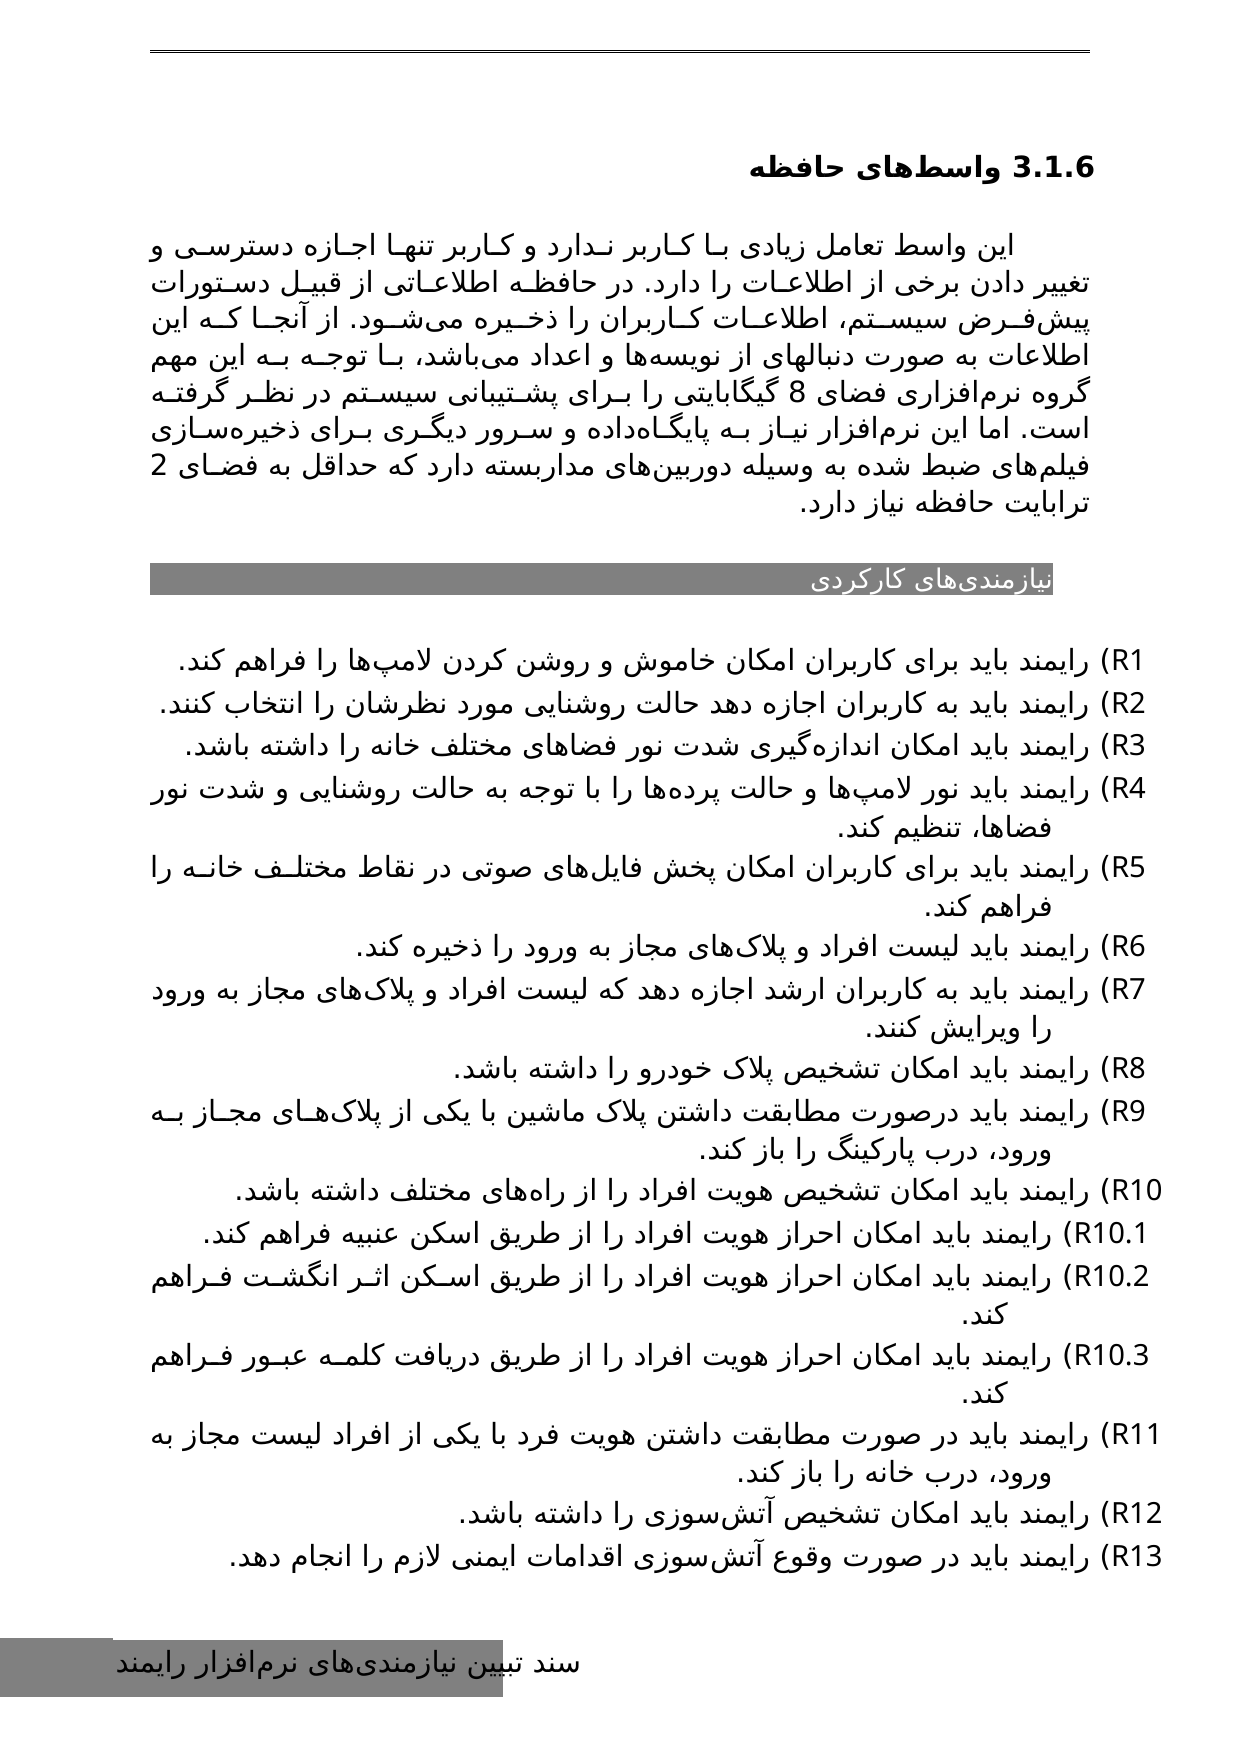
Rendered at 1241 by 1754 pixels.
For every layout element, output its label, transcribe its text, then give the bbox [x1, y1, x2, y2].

subtitle نیازمندی‌های کارکردی [150, 563, 1053, 595]
list رایمند باید برای کاربران امکان پخش فایل‌های صوتی در نقاط مختلف خانه را فراهم کند. [150, 847, 1090, 923]
list رایمند باید در صورت وقوع آتش‌سوزی اقدامات ایمنی لازم را انجام دهد. [150, 1535, 1090, 1575]
list رایمند باید امکان احراز هویت افراد را از طریق دریافت کلمه عبور فراهم کند. [150, 1334, 1053, 1410]
list رایمند باید امکان اندازه‌گیری شدت نور فضاهای مختلف خانه را داشته باشد. [150, 725, 1090, 764]
list رایمند باید امکان احراز هویت افراد را‌ از طریق اسکن عنبیه فراهم کند. [150, 1212, 1053, 1252]
text این واسط تعامل زیادی با کاربر ندارد و کاربر تنها اجازه دسترسی و تغییر دادن برخی از اطلاعات را دارد. در حافظه اطلاعاتی از قبیل دستورات پیش‌فرض سیستم، اطلاعات کاربران را ذخیره می‌شود. از آنجا که این اطلاعات به صورت دنباله‍ای از نویسه‌ها و اعداد می‌باشد، با توجه به این مهم گروه نرم‌افزاری فضای 8 گیگابایتی را برای پشتیبانی سیستم در نظر گرفته است. اما این نرم‌افزار نیاز به پایگاه‌داده و سرور دیگری برای ذخیره‌سازی فیلم‌های ضبط شده به وسیله دوربین‌های مداربسته دارد که حداقل به فضای 2 ترابایت حافظه نیاز دارد. [150, 228, 1090, 519]
list رایمند باید در صورت مطابقت داشتن هویت فرد با یکی از افراد لیست مجاز به ورود، درب خانه را باز کند. [150, 1413, 1090, 1489]
subtitle واسط‌های حافظه [150, 150, 1002, 184]
list رایمند باید امکان احراز هویت افراد را از طریق اسکن اثر انگشت فراهم کند. [150, 1255, 1053, 1331]
list رایمند باید امکان تشخیص هویت افراد را از راه‌های مختلف داشته باشد. [150, 1169, 1090, 1209]
list رایمند باید امکان تشخیص پلاک خودرو را داشته باشد. [150, 1047, 1090, 1087]
list رایمند باید به کاربران اجازه دهد حالت روشنایی مورد نظرشان را انتخاب کنند. [150, 682, 1090, 722]
list رایمند باید به کاربران ارشد اجازه دهد که لیست افراد و پلاک‌های مجاز به ورود را ویرایش کنند. [150, 968, 1090, 1045]
list رایمند باید برای کاربران امکان خاموش و روشن کردن لامپ‌ها را فراهم کند. [150, 639, 1090, 679]
list رایمند باید امکان تشخیص آتش‌سوزی را داشته باشد. [150, 1492, 1090, 1532]
list رایمند باید درصورت مطابقت داشتن پلاک ماشین با یکی از پلاک‌های مجاز به ورود، درب پارکینگ را باز کند. [150, 1090, 1090, 1167]
list رایمند باید لیست افراد و پلاک‌های مجاز به ورود را ذخیره کند. [150, 926, 1090, 965]
list رایمند باید نور لامپ‌ها و حالت پرده‌ها را با توجه به حالت روشنایی و شدت نور فضاها، تنظیم کند. [150, 767, 1090, 844]
